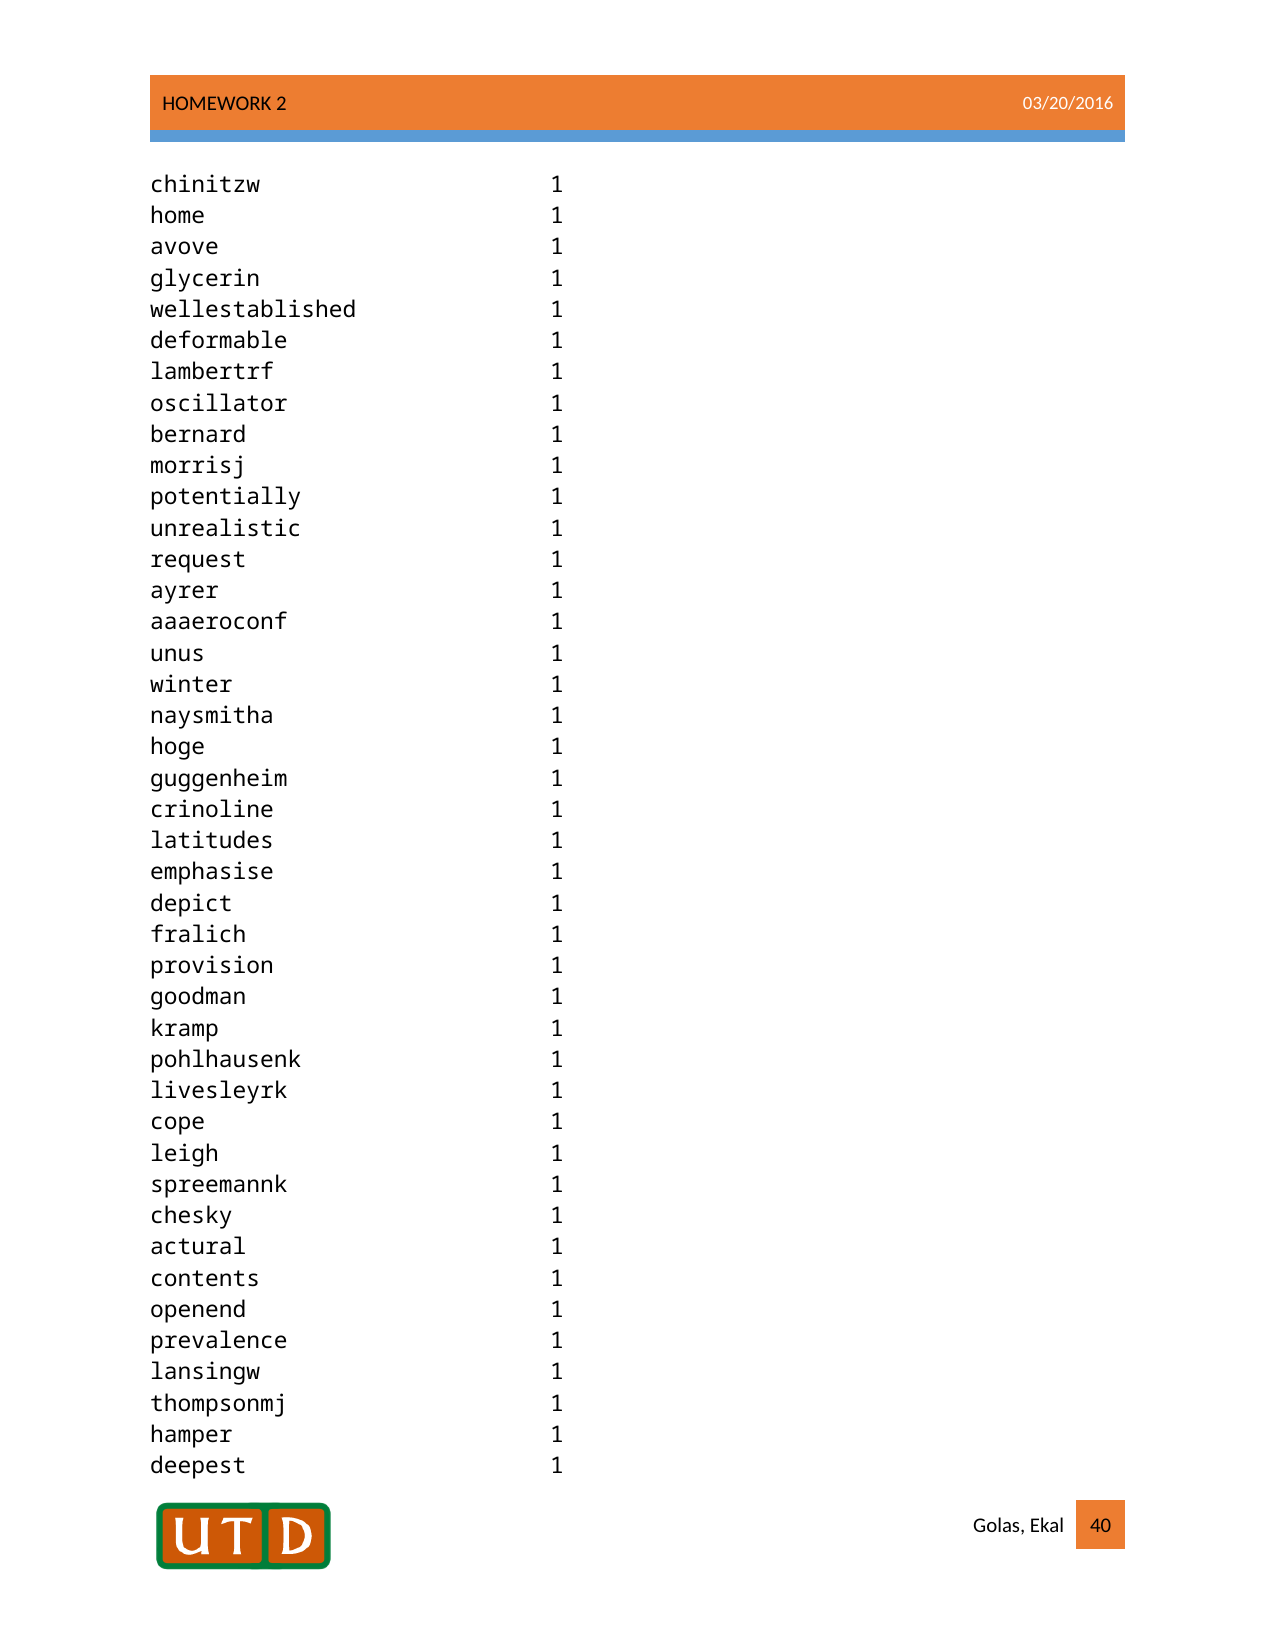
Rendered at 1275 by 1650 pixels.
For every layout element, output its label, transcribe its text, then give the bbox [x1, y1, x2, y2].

text unrealistic 1 [150, 512, 1125, 543]
text openend 1 [150, 1293, 1125, 1324]
text lansingw 1 [150, 1355, 1125, 1387]
text hoge 1 [150, 730, 1125, 762]
text cope 1 [150, 1105, 1125, 1137]
text aaaeroconf 1 [150, 605, 1125, 637]
text oscillator 1 [150, 387, 1125, 418]
text unus 1 [150, 637, 1125, 668]
text request 1 [150, 543, 1125, 574]
text contents 1 [150, 1262, 1125, 1293]
text livesleyrk 1 [150, 1074, 1125, 1105]
text leigh 1 [150, 1137, 1125, 1168]
text lambertrf 1 [150, 355, 1125, 387]
text prevalence 1 [150, 1324, 1125, 1355]
text winter 1 [150, 668, 1125, 699]
text ayrer 1 [150, 574, 1125, 605]
text latitudes 1 [150, 824, 1125, 855]
text thompsonmj 1 [150, 1387, 1125, 1418]
text glycerin 1 [150, 262, 1125, 293]
text spreemannk 1 [150, 1168, 1125, 1199]
text chinitzw 1 [150, 168, 1125, 199]
text deepest 1 [150, 1449, 1125, 1480]
text guggenheim 1 [150, 762, 1125, 793]
text actural 1 [150, 1230, 1125, 1262]
picture [150, 1498, 336, 1574]
text goodman 1 [150, 980, 1125, 1012]
text chesky 1 [150, 1199, 1125, 1230]
text hamper 1 [150, 1418, 1125, 1449]
text morrisj 1 [150, 449, 1125, 480]
text home 1 [150, 199, 1125, 230]
text avove 1 [150, 230, 1125, 262]
text naysmitha 1 [150, 699, 1125, 730]
text pohlhausenk 1 [150, 1043, 1125, 1074]
text deformable 1 [150, 324, 1125, 355]
text bernard 1 [150, 418, 1125, 449]
text depict 1 [150, 887, 1125, 918]
text emphasise 1 [150, 855, 1125, 887]
text kramp 1 [150, 1012, 1125, 1043]
text crinoline 1 [150, 793, 1125, 824]
text fralich 1 [150, 918, 1125, 949]
text wellestablished 1 [150, 293, 1125, 324]
text potentially 1 [150, 480, 1125, 512]
text provision 1 [150, 949, 1125, 980]
